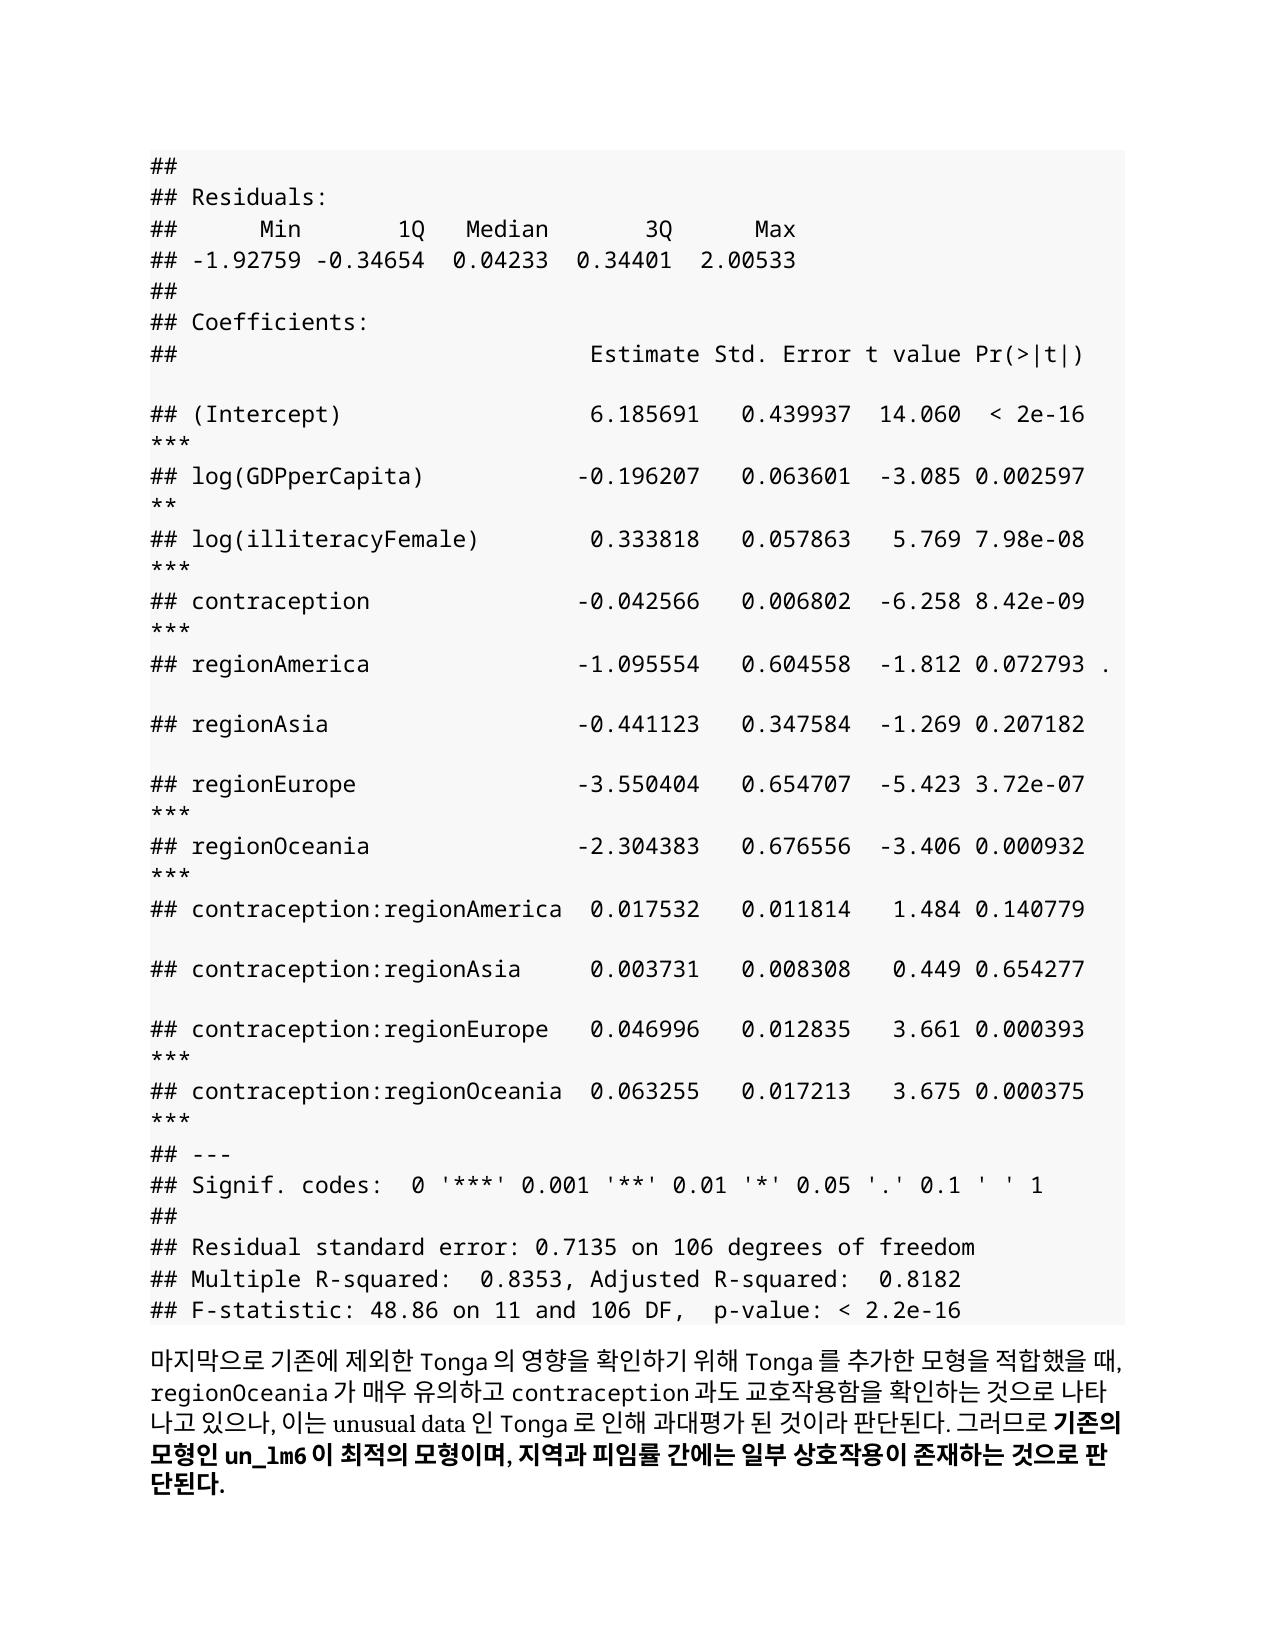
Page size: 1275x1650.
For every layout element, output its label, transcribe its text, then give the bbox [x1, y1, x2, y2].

text 마지막으로 기존에 제외한 Tonga의 영향을 확인하기 위해 Tonga를 추가한 모형을 적합했을 때, regionOceania가 매우 유의하고 contraception과도 교호작용함을 확인하는 것으로 나타나고 있으나, 이는 unusual data인 Tonga로 인해 과대평가 된 것이라 판단된다. 그러므로 기존의 모형인 un_lm6이 최적의 모형이며, 지역과 피임률 간에는 일부 상호작용이 존재하는 것으로 판단된다. [150, 1346, 1125, 1499]
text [150, 150, 1125, 1325]
